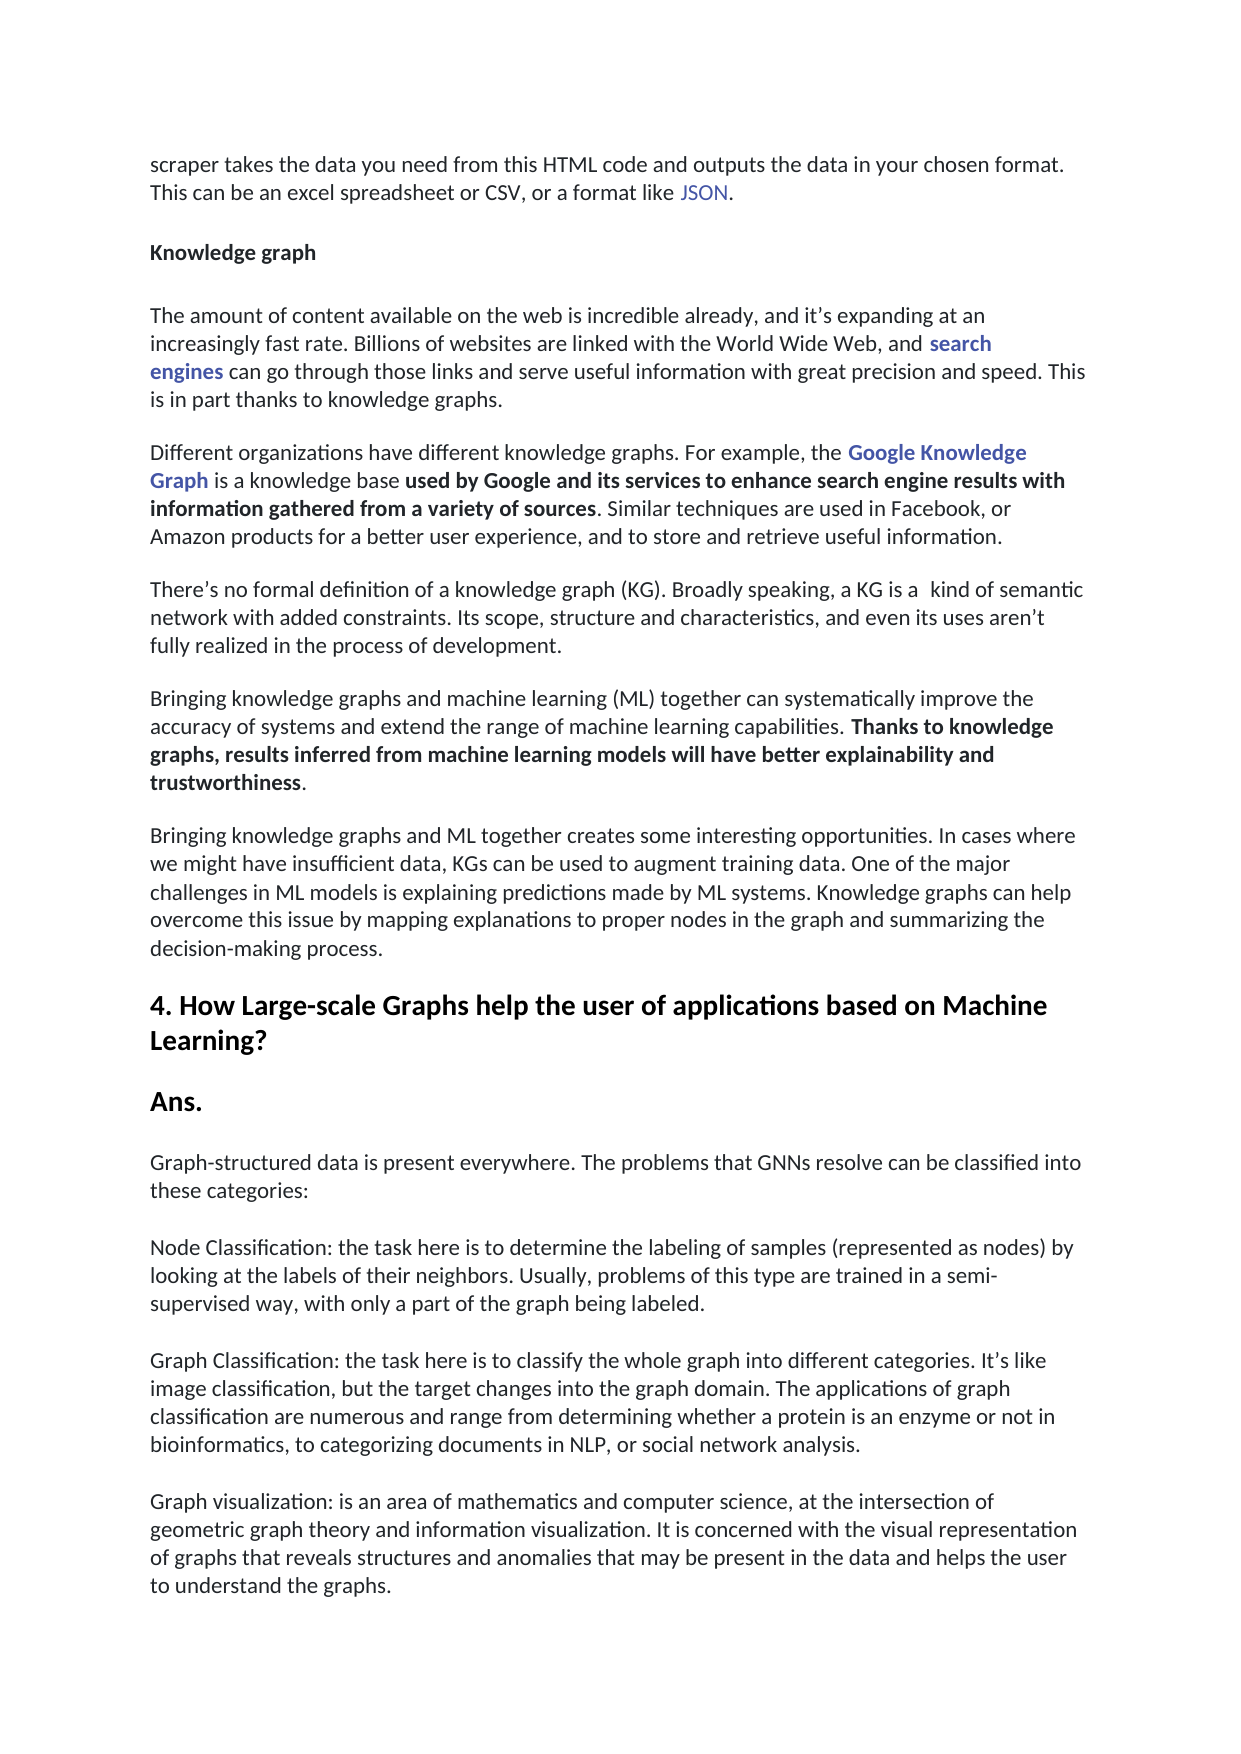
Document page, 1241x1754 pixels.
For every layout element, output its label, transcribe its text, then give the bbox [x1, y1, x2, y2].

text Bringing knowledge graphs and machine learning (ML) together can systematically improve the accuracy of systems and extend the range of machine learning capabilities. Thanks to knowledge graphs, results inferred from machine learning models will have better explainability and trustworthiness. [150, 684, 1090, 797]
text Graph Classification: the task here is to classify the whole graph into different categories. It’s like image classification, but the target changes into the graph domain. The applications of graph classification are numerous and range from determining whether a protein is an enzyme or not in bioinformatics, to categorizing documents in NLP, or social network analysis. [150, 1346, 1090, 1458]
text Ans. [150, 1083, 1090, 1118]
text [150, 150, 1090, 206]
text Different organizations have different knowledge graphs. For example, the Google Knowledge Graph is a knowledge base used by Google and its services to enhance search engine results with information gathered from a variety of sources. Similar techniques are used in Facebook, or Amazon products for a better user experience, and to store and retrieve useful information. [150, 438, 1090, 550]
text Graph visualization: is an area of mathematics and computer science, at the intersection of geometric graph theory and information visualization. It is concerned with the visual representation of graphs that reveals structures and anomalies that may be present in the data and helps the user to understand the graphs. [150, 1487, 1090, 1599]
text Bringing knowledge graphs and ML together creates some interesting opportunities. In cases where we might have insufficient data, KGs can be used to augment training data. One of the major challenges in ML models is explaining predictions made by ML systems. Knowledge graphs can help overcome this issue by mapping explanations to proper nodes in the graph and summarizing the decision-making process. [150, 822, 1090, 962]
text The amount of content available on the web is incredible already, and it’s expanding at an increasingly fast rate. Billions of websites are linked with the World Wide Web, and search engines can go through those links and serve useful information with great precision and speed. This is in part thanks to knowledge graphs. [150, 301, 1090, 413]
text There’s no formal definition of a knowledge graph (KG). Broadly speaking, a KG is a kind of semantic network with added constraints. Its scope, structure and characteristics, and even its uses aren’t fully realized in the process of development. [150, 575, 1090, 659]
subtitle Knowledge graph [150, 238, 1090, 267]
text Graph-structured data is present everywhere. The problems that GNNs resolve can be classified into these categories: [150, 1148, 1090, 1204]
text 4. How Large-scale Graphs help the user of applications based on Machine Learning? [150, 987, 1090, 1058]
text Node Classification: the task here is to determine the labeling of samples (represented as nodes) by looking at the labels of their neighbors. Usually, problems of this type are trained in a semi-supervised way, with only a part of the graph being labeled. [150, 1233, 1090, 1317]
